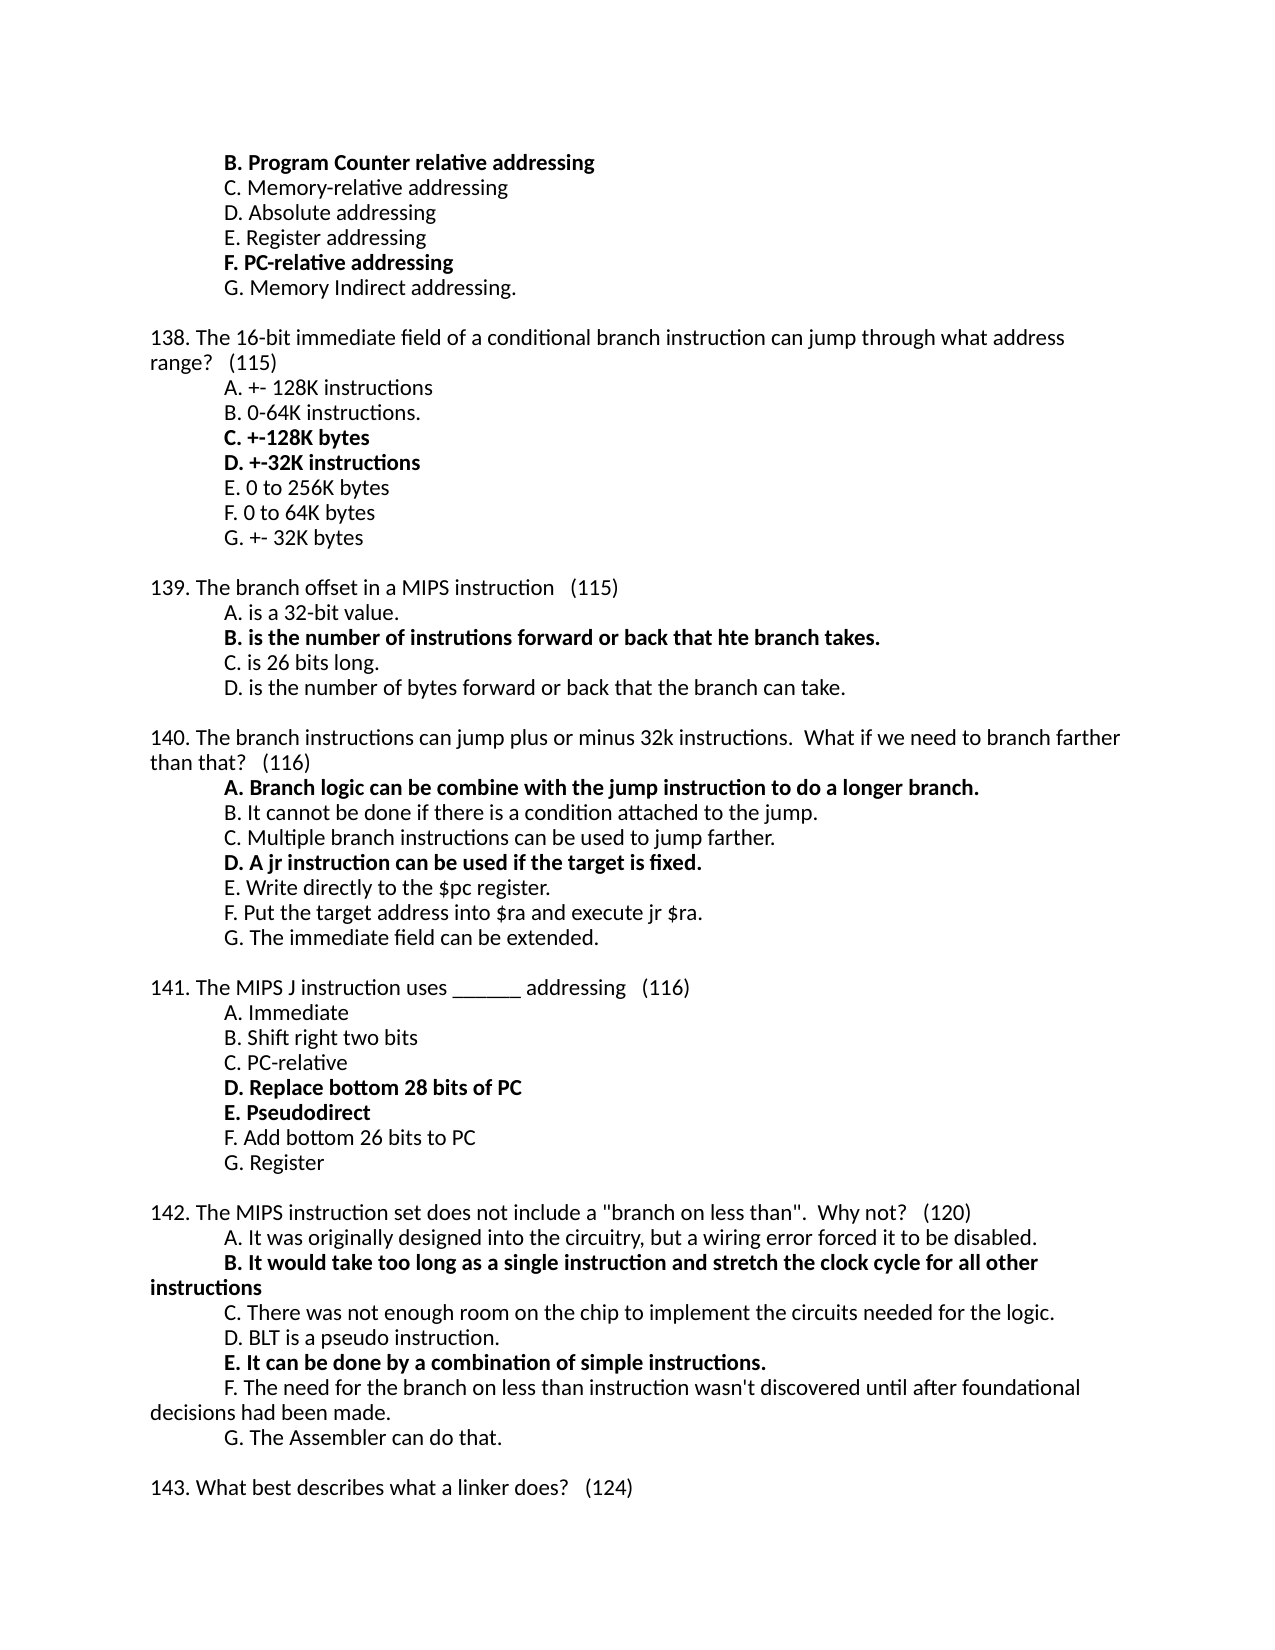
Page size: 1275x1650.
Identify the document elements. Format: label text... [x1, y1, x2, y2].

text A. Branch logic can be combine with the jump instruction to do a longer branch. [150, 775, 1125, 800]
text 140. The branch instructions can jump plus or minus 32k instructions. What if we need to branch farther than that? (116) [150, 725, 1125, 775]
text B. Shift right two bits [150, 1025, 1125, 1050]
text B. 0-64K instructions. [150, 400, 1125, 425]
text D. BLT is a pseudo instruction. [150, 1325, 1125, 1350]
text 139. The branch offset in a MIPS instruction (115) [150, 575, 1125, 600]
text B. It would take too long as a single instruction and stretch the clock cycle for all other instructions [150, 1250, 1125, 1300]
text F. Put the target address into $ra and execute jr $ra. [150, 900, 1125, 925]
text D. +-32K instructions [150, 450, 1125, 475]
text 143. What best describes what a linker does? (124) [150, 1475, 1125, 1500]
text C. Multiple branch instructions can be used to jump farther. [150, 825, 1125, 850]
text G. +- 32K bytes [150, 525, 1125, 550]
text D. Absolute addressing [150, 200, 1125, 225]
text A. It was originally designed into the circuitry, but a wiring error forced it to be disabled. [150, 1225, 1125, 1250]
text E. Pseudodirect [150, 1100, 1125, 1125]
text D. A jr instruction can be used if the target is fixed. [150, 850, 1125, 875]
text C. +-128K bytes [150, 425, 1125, 450]
text F. 0 to 64K bytes [150, 500, 1125, 525]
text B. It cannot be done if there is a condition attached to the jump. [150, 800, 1125, 825]
text F. Add bottom 26 bits to PC [150, 1125, 1125, 1150]
text E. Write directly to the $pc register. [150, 875, 1125, 900]
text 138. The 16-bit immediate field of a conditional branch instruction can jump through what address range? (115) [150, 325, 1125, 375]
text C. There was not enough room on the chip to implement the circuits needed for the logic. [150, 1300, 1125, 1325]
text A. Immediate [150, 1000, 1125, 1025]
text C. is 26 bits long. [150, 650, 1125, 675]
text A. is a 32-bit value. [150, 600, 1125, 625]
text A. +- 128K instructions [150, 375, 1125, 400]
text 141. The MIPS J instruction uses ______ addressing (116) [150, 975, 1125, 1000]
text F. PC-relative addressing [150, 250, 1125, 275]
text G. Memory Indirect addressing. [150, 275, 1125, 300]
text G. Register [150, 1150, 1125, 1175]
text B. Program Counter relative addressing [150, 150, 1125, 175]
text C. Memory-relative addressing [150, 175, 1125, 200]
text E. It can be done by a combination of simple instructions. [150, 1350, 1125, 1375]
text E. Register addressing [150, 225, 1125, 250]
text B. is the number of instrutions forward or back that hte branch takes. [150, 625, 1125, 650]
text E. 0 to 256K bytes [150, 475, 1125, 500]
text D. is the number of bytes forward or back that the branch can take. [150, 675, 1125, 700]
text G. The Assembler can do that. [150, 1425, 1125, 1450]
text D. Replace bottom 28 bits of PC [150, 1075, 1125, 1100]
text F. The need for the branch on less than instruction wasn't discovered until after foundational decisions had been made. [150, 1375, 1125, 1425]
text 142. The MIPS instruction set does not include a "branch on less than". Why not? (120) [150, 1200, 1125, 1225]
text C. PC-relative [150, 1050, 1125, 1075]
text G. The immediate field can be extended. [150, 925, 1125, 950]
